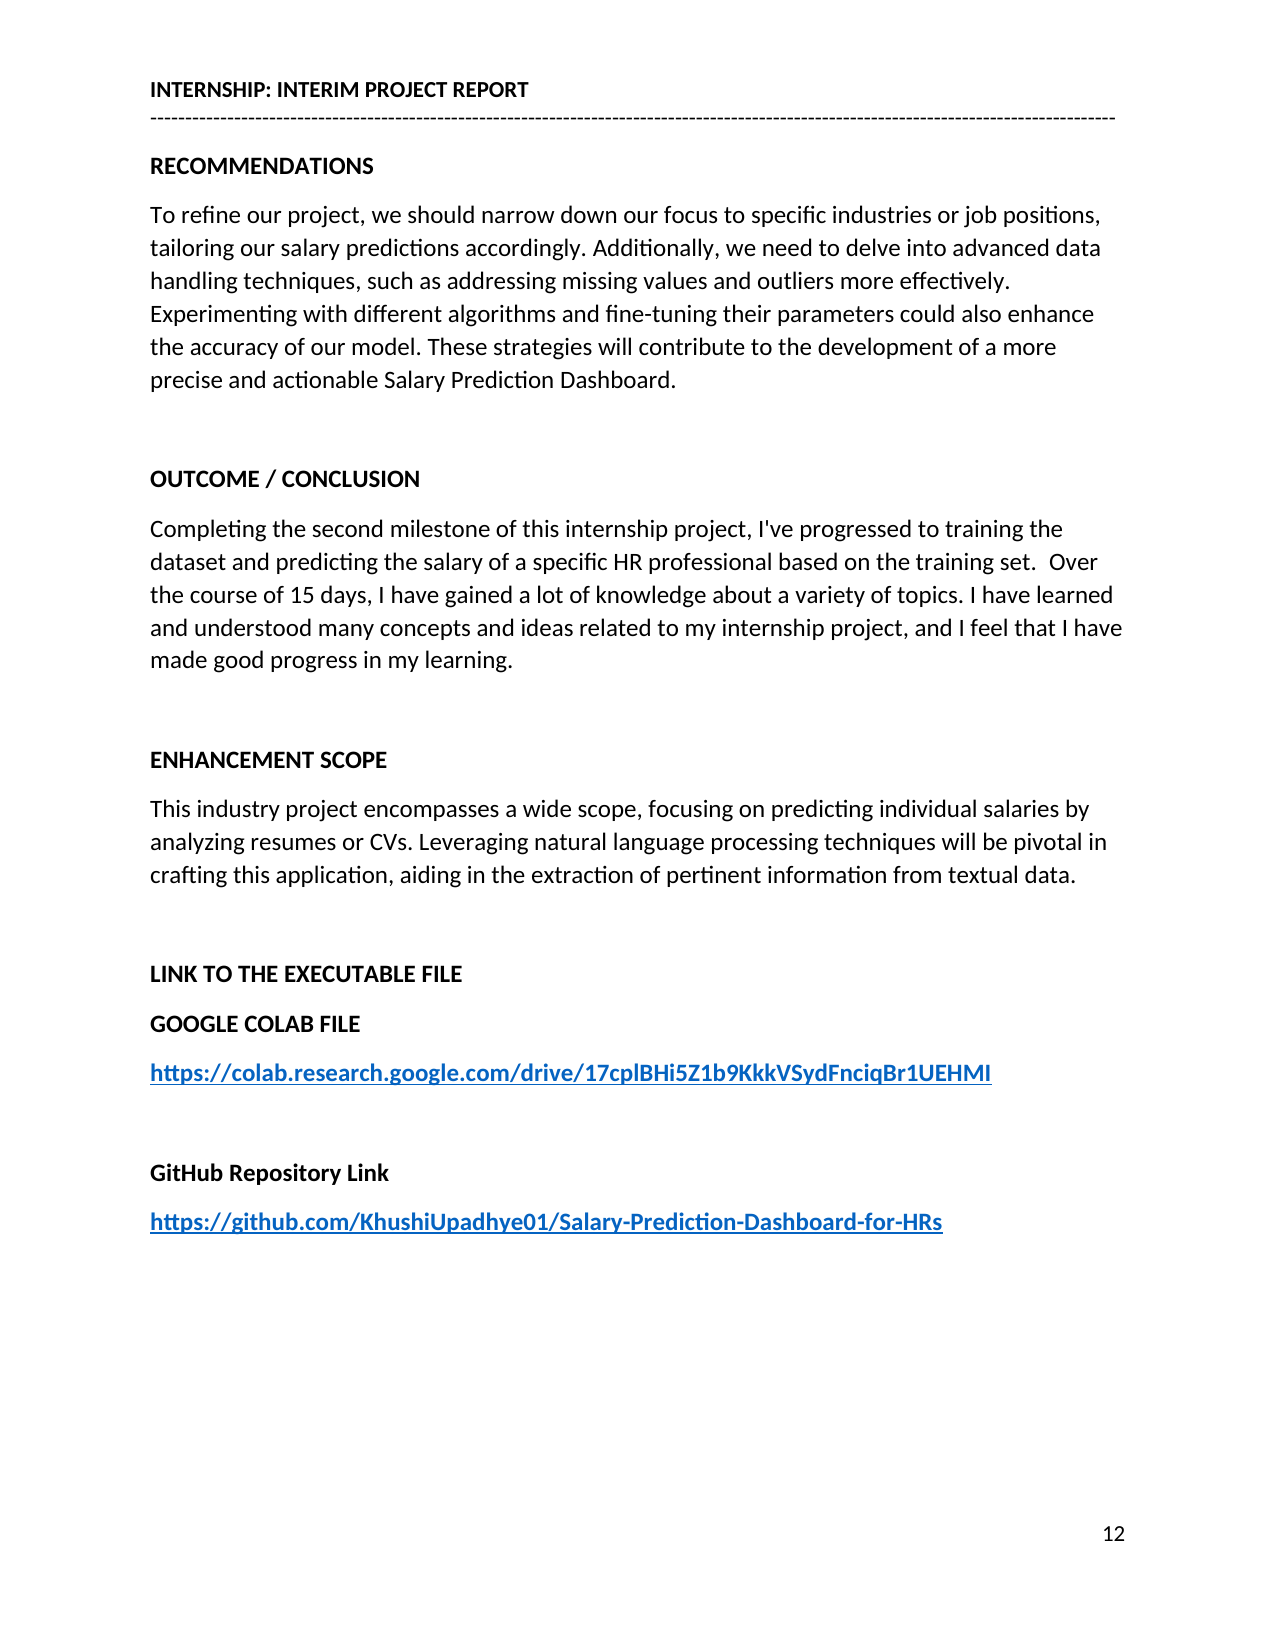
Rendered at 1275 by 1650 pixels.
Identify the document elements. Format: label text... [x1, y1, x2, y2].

text GOOGLE COLAB FILE [150, 1008, 1125, 1038]
text https://github.com/KhushiUpadhye01/Salary-Prediction-Dashboard-for-HRs [150, 1206, 1125, 1237]
text ENHANCEMENT SCOPE [150, 744, 1125, 774]
text To refine our project, we should narrow down our focus to specific industries or job positions, tailoring our salary predictions accordingly. Additionally, we need to delve into advanced data handling techniques, such as addressing missing values and outliers more effectively. Experimenting with different algorithms and fine-tuning their parameters could also enhance the accuracy of our model. These strategies will contribute to the development of a more precise and actionable Salary Prediction Dashboard. [150, 199, 1125, 395]
text https://colab.research.google.com/drive/17cplBHi5Z1b9KkkVSydFnciqBr1UEHMI [150, 1057, 1125, 1088]
text GitHub Repository Link [150, 1157, 1125, 1187]
text RECOMMENDATIONS [150, 150, 1125, 181]
text This industry project encompasses a wide scope, focusing on predicting individual salaries by analyzing resumes or CVs. Leveraging natural language processing techniques will be pivotal in crafting this application, aiding in the extraction of pertinent information from textual data. [150, 793, 1125, 890]
text Completing the second milestone of this internship project, I've progressed to training the dataset and predicting the salary of a specific HR professional based on the training set. Over the course of 15 days, I have gained a lot of knowledge about a variety of topics. I have learned and understood many concepts and ideas related to my internship project, and I feel that I have made good progress in my learning. [150, 513, 1125, 675]
text LINK TO THE EXECUTABLE FILE [150, 958, 1125, 989]
text OUTCOME / CONCLUSION [150, 463, 1125, 494]
